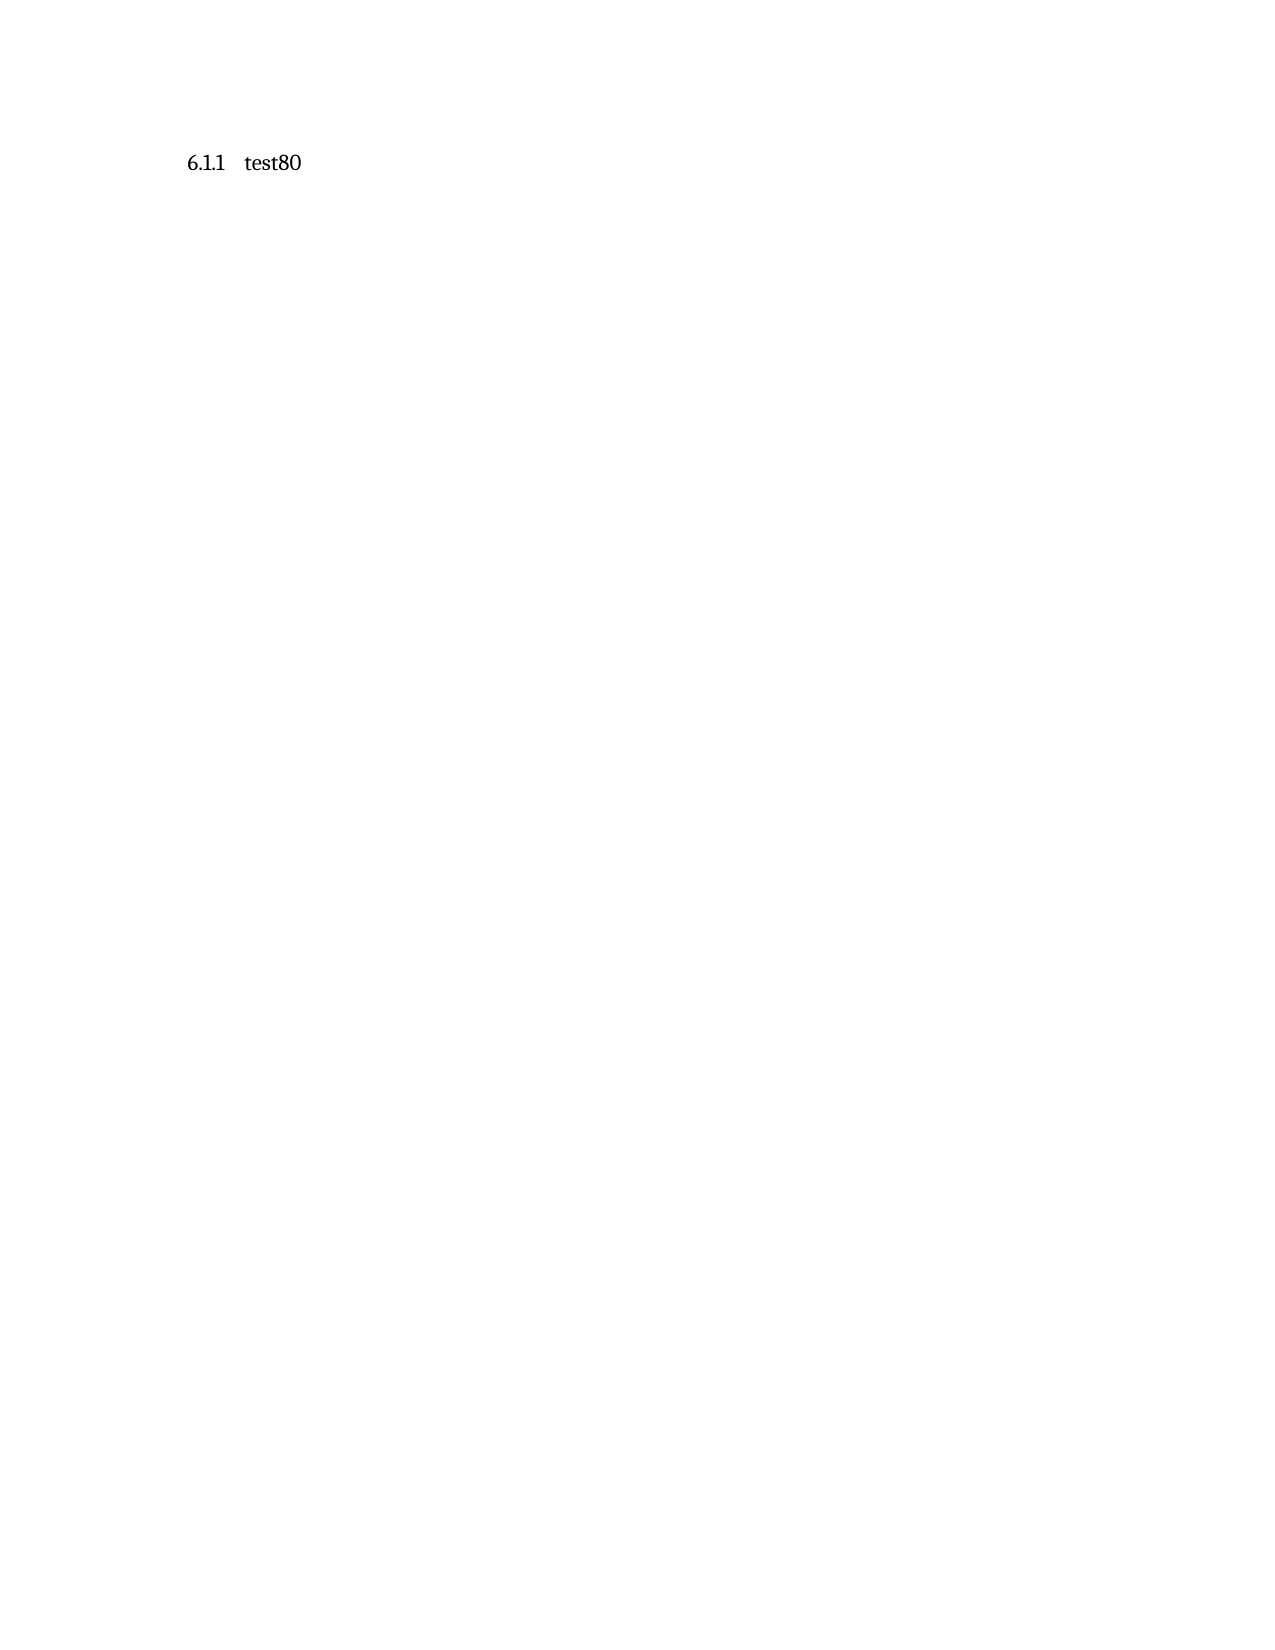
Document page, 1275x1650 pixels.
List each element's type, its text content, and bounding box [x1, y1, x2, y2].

text 6.1.1 test80 [187, 150, 1087, 176]
